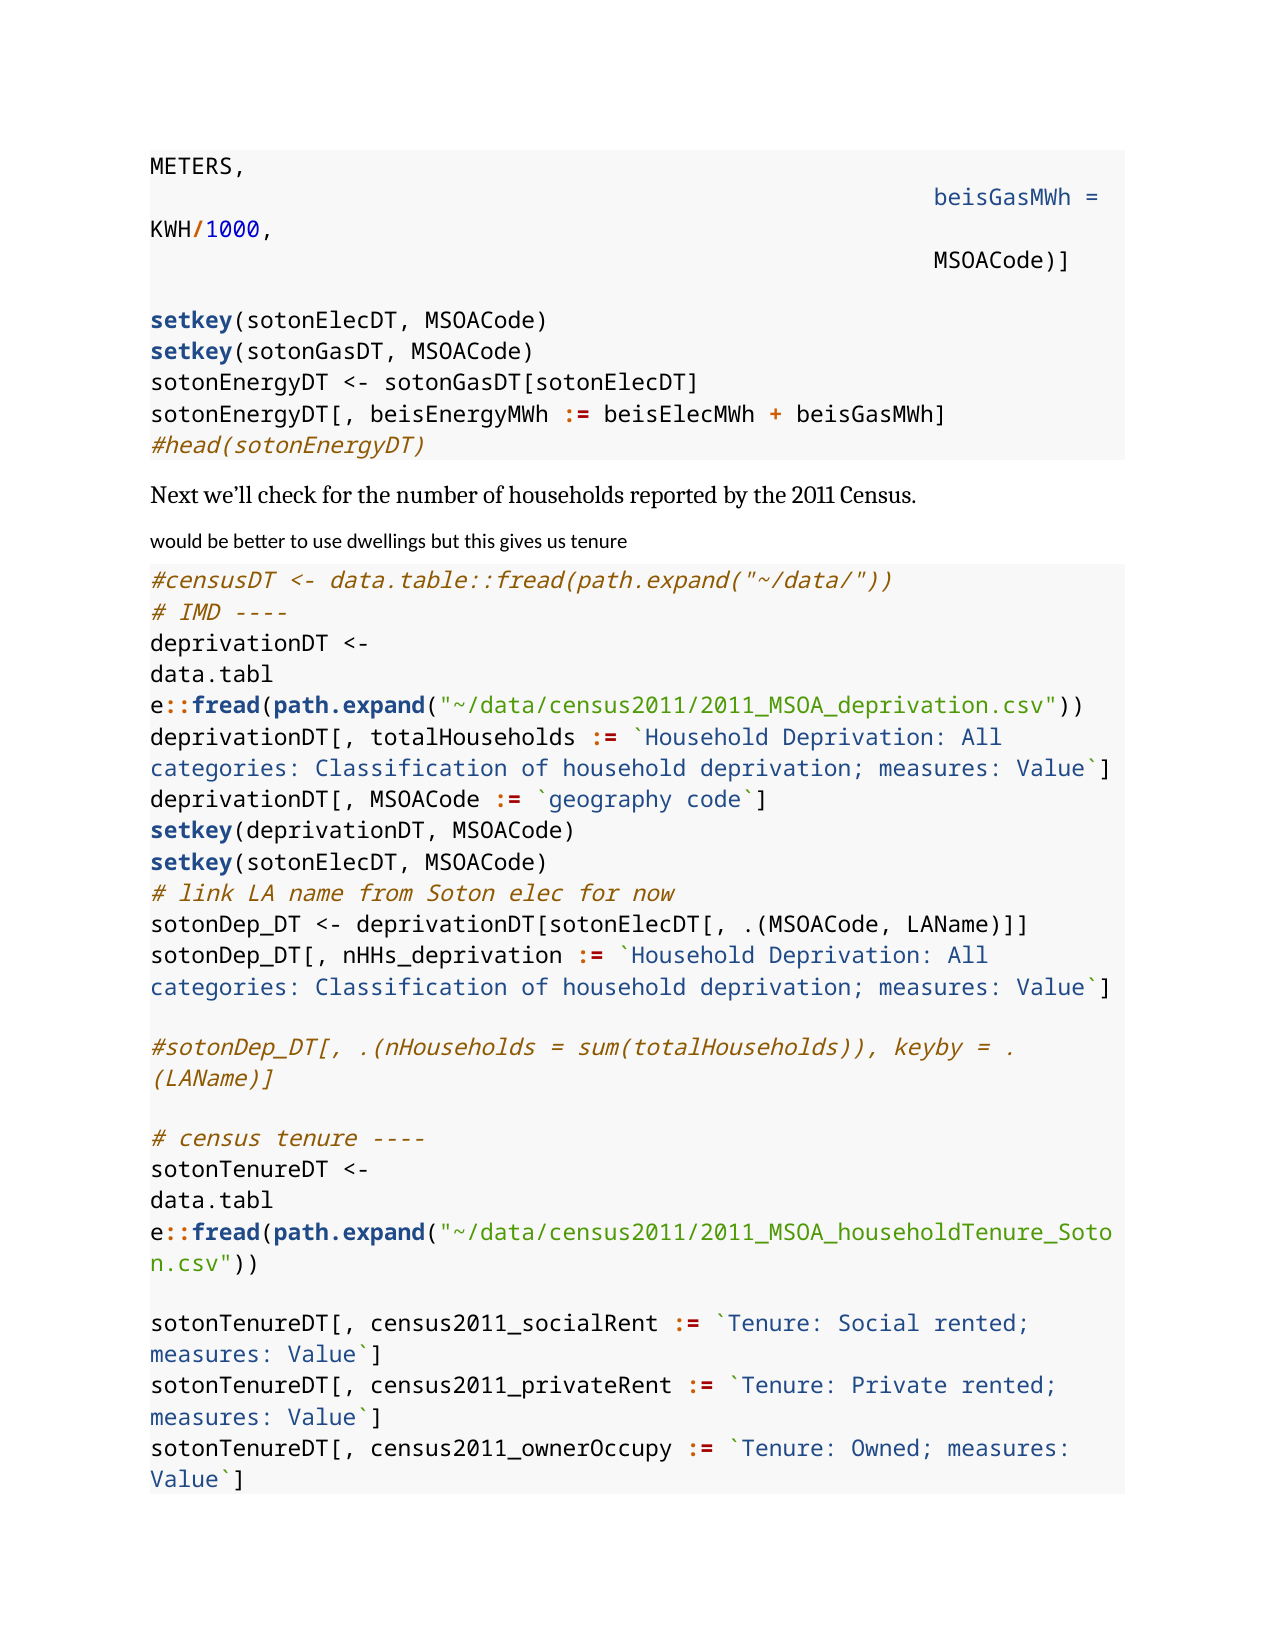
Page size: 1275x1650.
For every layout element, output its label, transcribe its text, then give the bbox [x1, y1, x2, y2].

text would be better to use dwellings but this gives us tenure [150, 528, 1125, 554]
text Next we’ll check for the number of households reported by the 2011 Census. [150, 481, 1125, 509]
